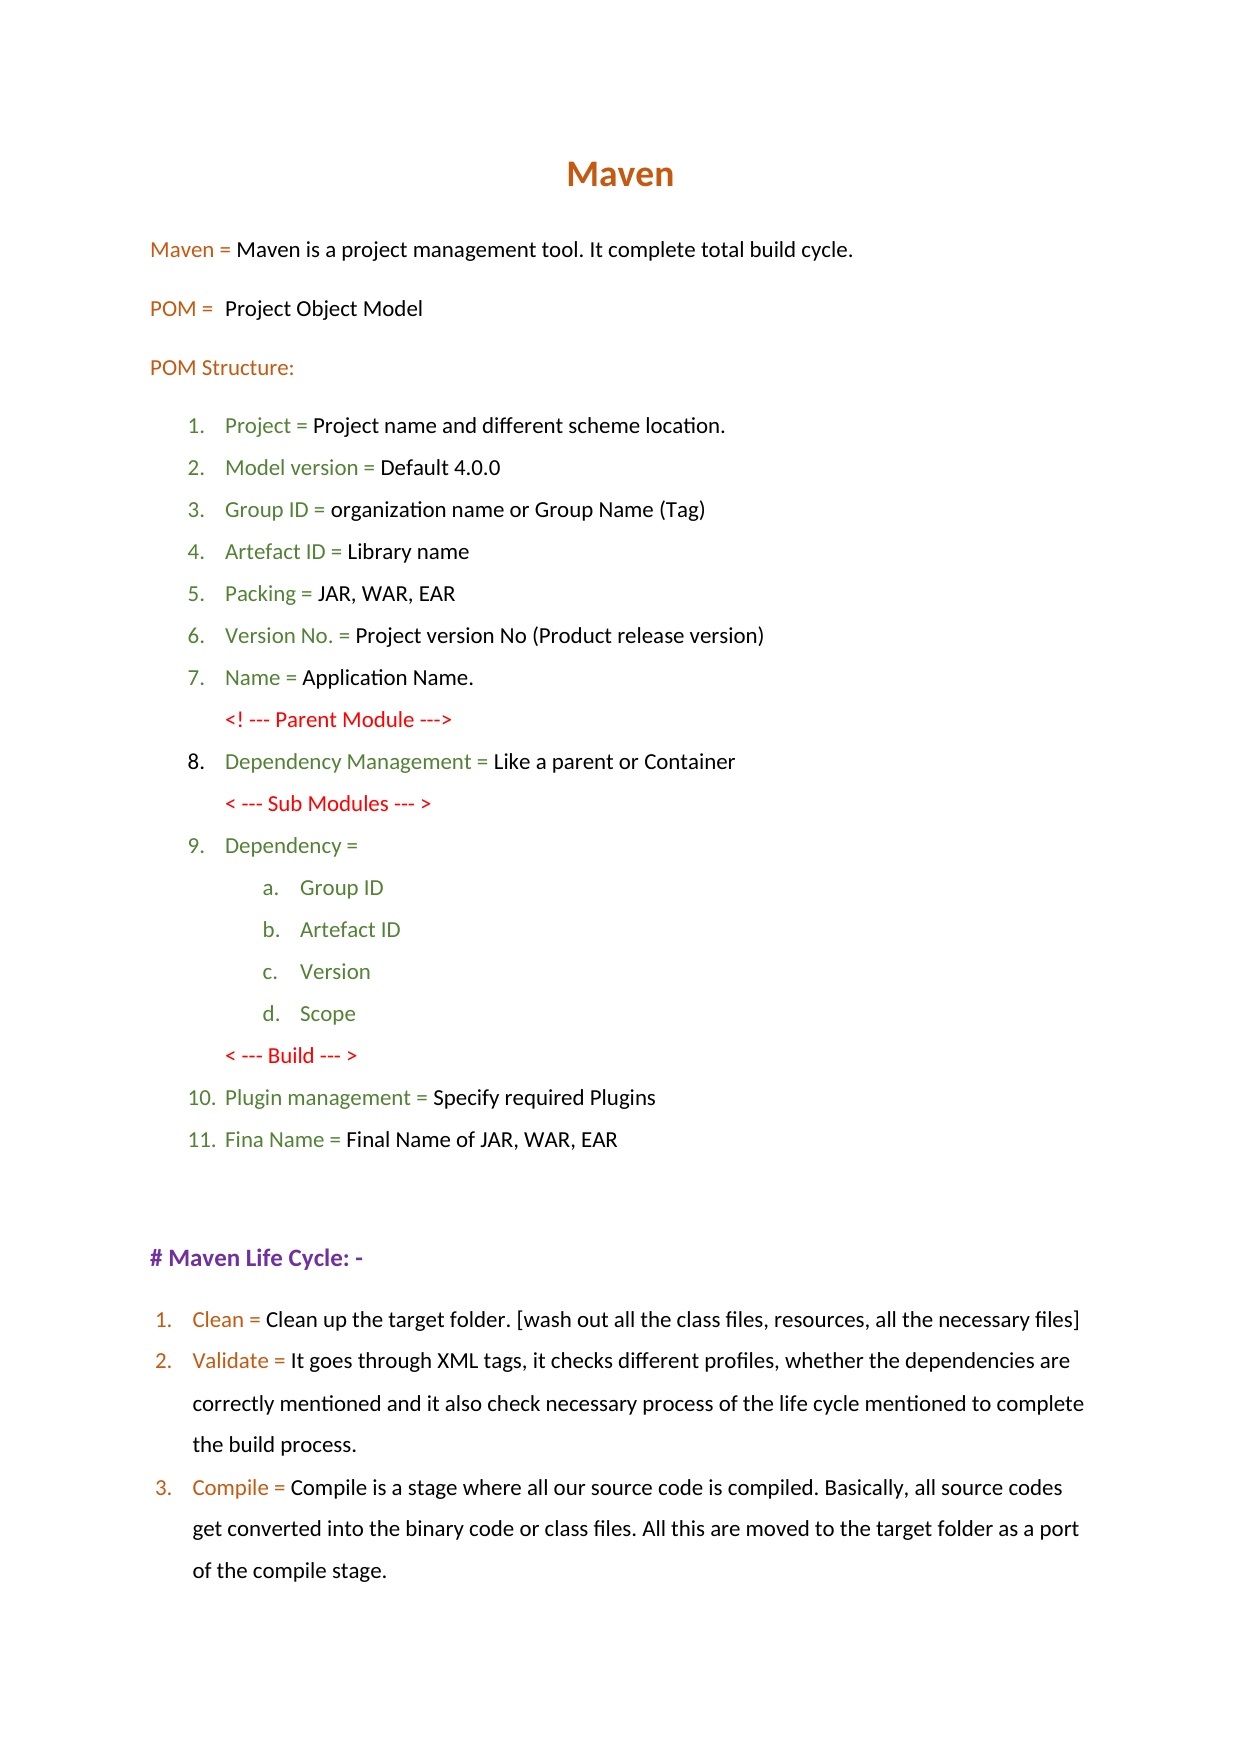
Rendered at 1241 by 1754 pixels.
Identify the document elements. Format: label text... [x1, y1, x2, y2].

list Version No. = Project version No (Product release version) [187, 621, 1090, 649]
list Artefact ID = Library name [187, 537, 1090, 565]
text Maven = Maven is a project management tool. It complete total build cycle. [150, 235, 1090, 263]
list Artefact ID [262, 915, 1090, 943]
list Packing = JAR, WAR, EAR [187, 579, 1090, 607]
text Maven [150, 150, 1090, 196]
list Project = Project name and different scheme location. [187, 411, 1090, 439]
text POM = Project Object Model [150, 294, 1090, 322]
list Name = Application Name. [187, 663, 1090, 691]
list Clean = Clean up the target folder. [wash out all the class files, resources, all the necessary files] [155, 1305, 1090, 1333]
list Version [262, 957, 1090, 985]
list Validate = It goes through XML tags, it checks different profiles, whether the dependencies are correctly mentioned and it also check necessary process of the life cycle mentioned to complete the build process. [155, 1347, 1090, 1459]
list Model version = Default 4.0.0 [187, 453, 1090, 481]
list Compile = Compile is a stage where all our source code is compiled. Basically, all source codes get converted into the binary code or class files. All this are moved to the target folder as a port of the compile stage. [155, 1473, 1090, 1584]
list Dependency Management = Like a parent or Container [187, 747, 1090, 775]
list Group ID [262, 873, 1090, 901]
list < --- Sub Modules --- > [225, 789, 1090, 817]
text POM Structure: [150, 353, 1090, 381]
list Dependency = [187, 831, 1090, 859]
list Fina Name = Final Name of JAR, WAR, EAR [187, 1125, 1090, 1153]
list Plugin management = Specify required Plugins [187, 1083, 1090, 1111]
list < --- Build --- > [225, 1041, 1090, 1069]
text # Maven Life Cycle: - [150, 1242, 1090, 1273]
list Scope [262, 999, 1090, 1027]
list Group ID = organization name or Group Name (Tag) [187, 495, 1090, 523]
list <! --- Parent Module ---> [225, 705, 1090, 733]
